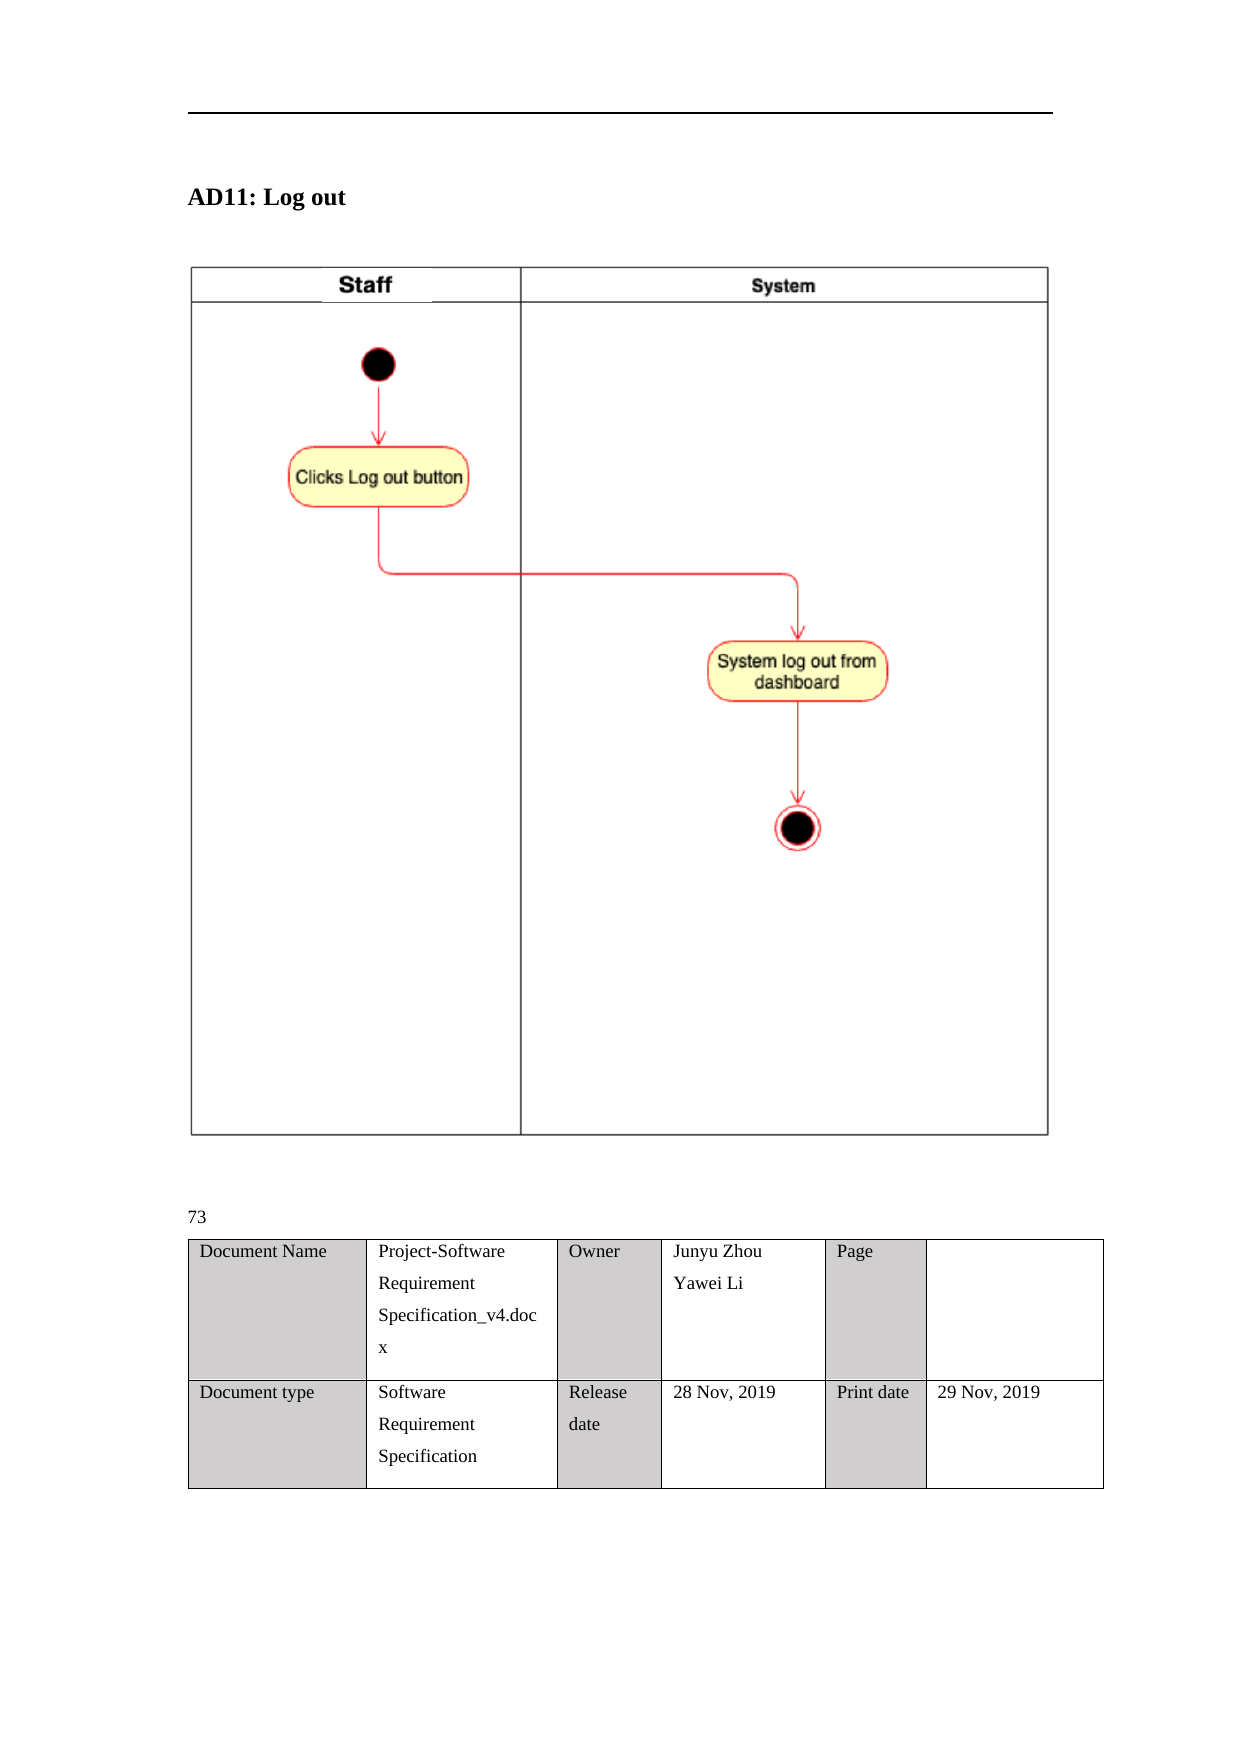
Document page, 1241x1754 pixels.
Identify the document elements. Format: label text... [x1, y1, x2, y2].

subtitle AD11: Log out [187, 180, 1053, 214]
picture [187, 263, 1053, 1140]
